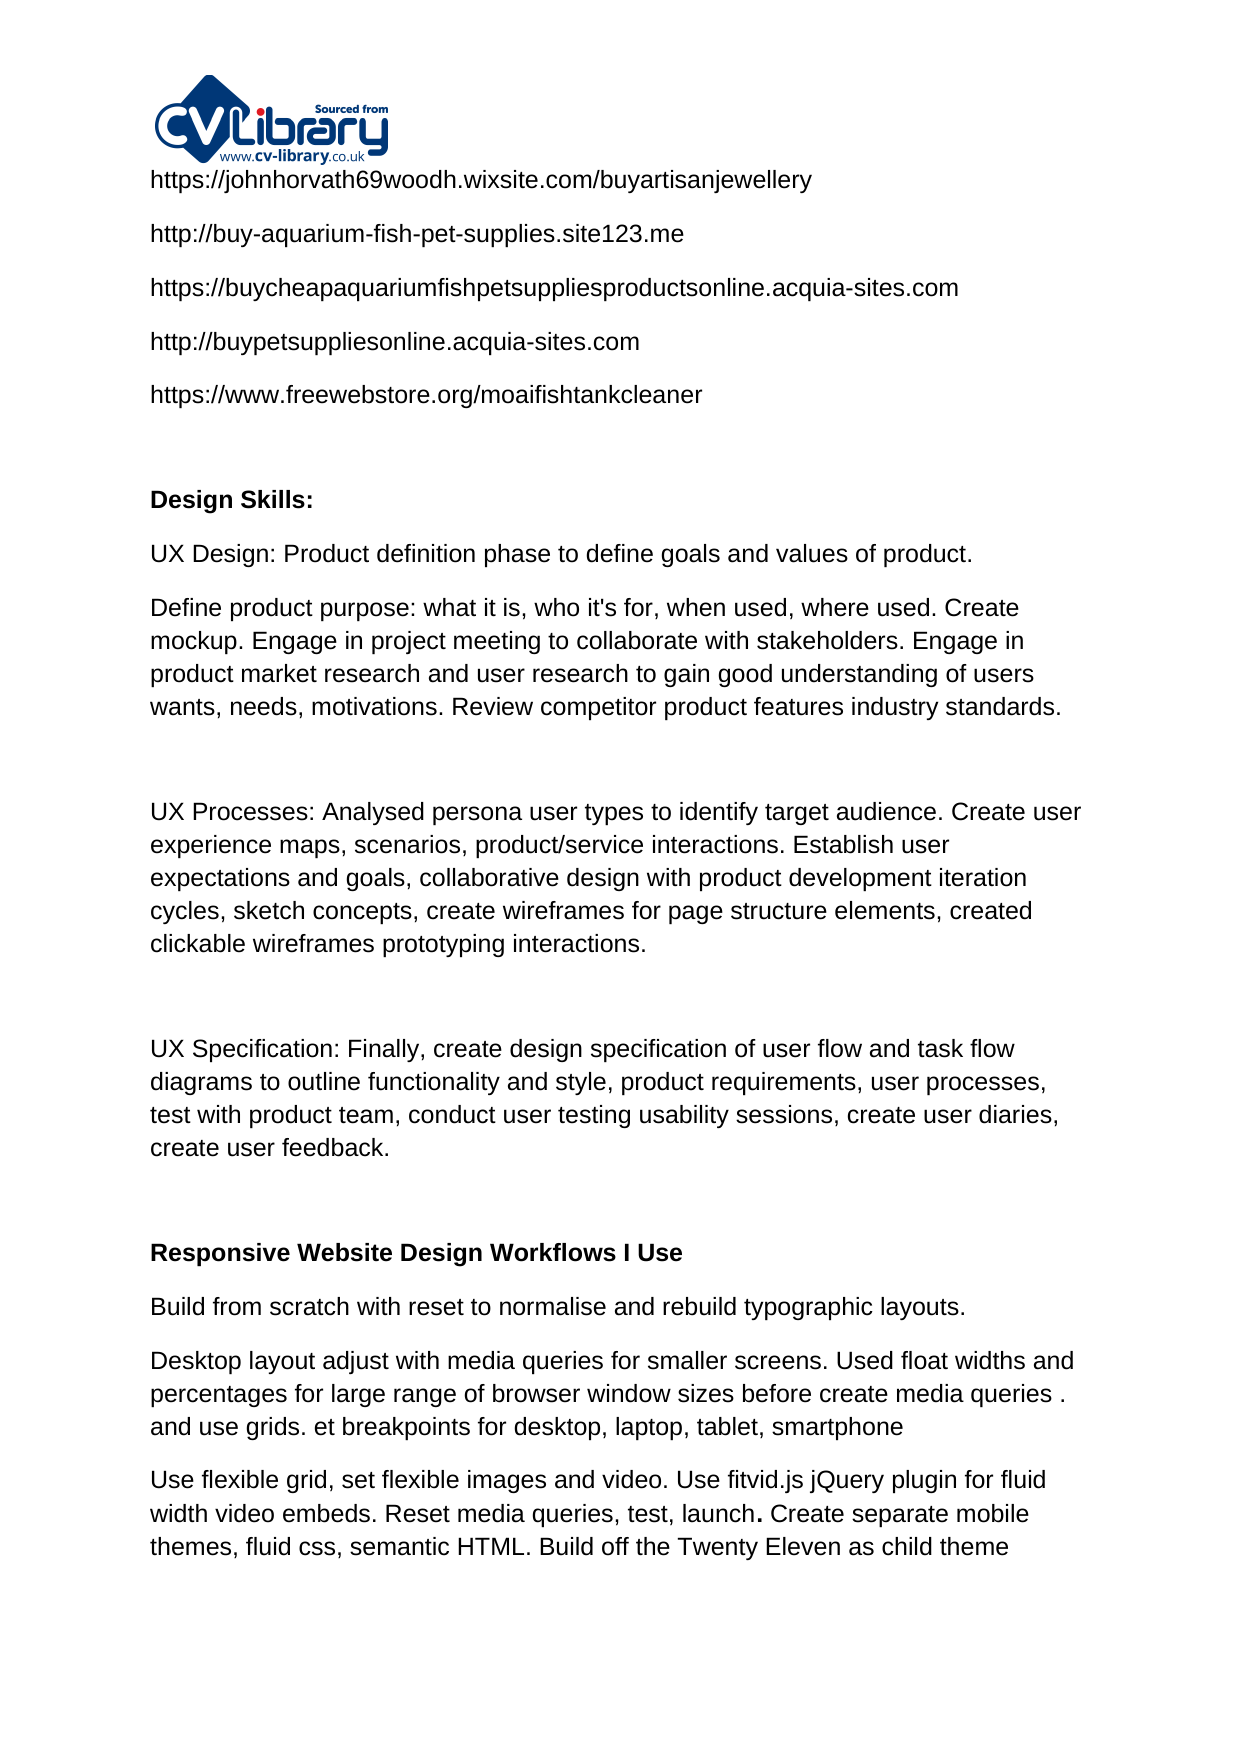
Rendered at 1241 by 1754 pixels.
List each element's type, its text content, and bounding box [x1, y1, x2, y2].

text Desktop layout adjust with media queries for smaller screens. Used float widths and percentages for large range of browser window sizes before create media queries . and use grids. et breakpoints for desktop, laptop, tablet, smartphone [150, 1346, 1090, 1440]
text UX Specification: Finally, create design specification of user flow and task flow diagrams to outline functionality and style, product requirements, user processes, test with product team, conduct user testing usability sessions, create user diaries, create user feedback. [150, 1034, 1090, 1162]
text Use flexible grid, set flexible images and video. Use fitvid.js jQuery plugin for fluid width video embeds. Reset media queries, test, launch. Create separate mobile themes, fluid css, semantic HTML. Build off the Twenty Eleven as child theme [150, 1466, 1090, 1560]
text Build from scratch with reset to normalise and rebuild typographic layouts. [150, 1292, 1090, 1321]
text Responsive Website Design Workflows I Use [150, 1238, 1090, 1267]
text http://buypetsuppliesonline.acquia-sites.com [150, 327, 1090, 355]
text Define product purpose: what it is, who it's for, when used, where used. Create mockup. Engage in project meeting to collaborate with stakeholders. Engage in product market research and user research to gain good understanding of users wants, needs, motivations. Review competitor product features industry standards. [150, 593, 1090, 721]
picture [150, 75, 393, 165]
text https://buycheapaquariumfishpetsuppliesproductsonline.acquia-sites.com [150, 273, 1090, 301]
text UX Processes: Analysed persona user types to identify target audience. Create user experience maps, scenarios, product/service interactions. Establish user expectations and goals, collaborative design with product development iteration cycles, sketch concepts, create wireframes for page structure elements, created clickable wireframes prototyping interactions. [150, 797, 1090, 958]
text UX Design: Product definition phase to define goals and values of product. [150, 539, 1090, 568]
text Design Skills: [150, 485, 1090, 514]
text https://johnhorvath69woodh.wixsite.com/buyartisanjewellery [150, 165, 1090, 194]
text https://www.freewebstore.org/moaifishtankcleaner [150, 380, 1090, 409]
text http://buy-aquarium-fish-pet-supplies.site123.me [150, 219, 1090, 248]
